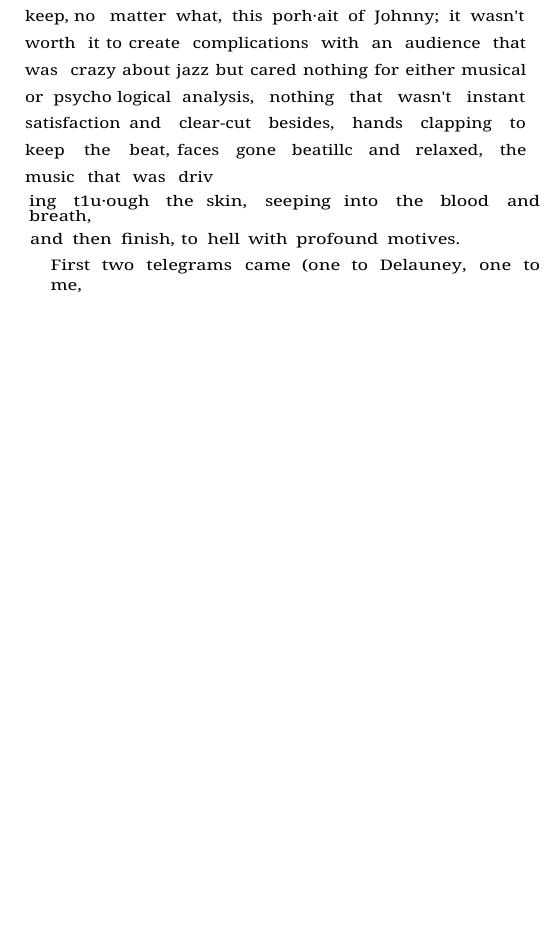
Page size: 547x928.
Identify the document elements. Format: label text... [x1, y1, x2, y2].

text and then finish, to hell with profound motives. [30, 229, 541, 249]
text ing t1u·ough the skin, seeping into the blood and breath, [29, 194, 541, 225]
text First two telegrams came (one to Delauney, one to me, [50, 255, 541, 294]
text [25, 6, 526, 187]
